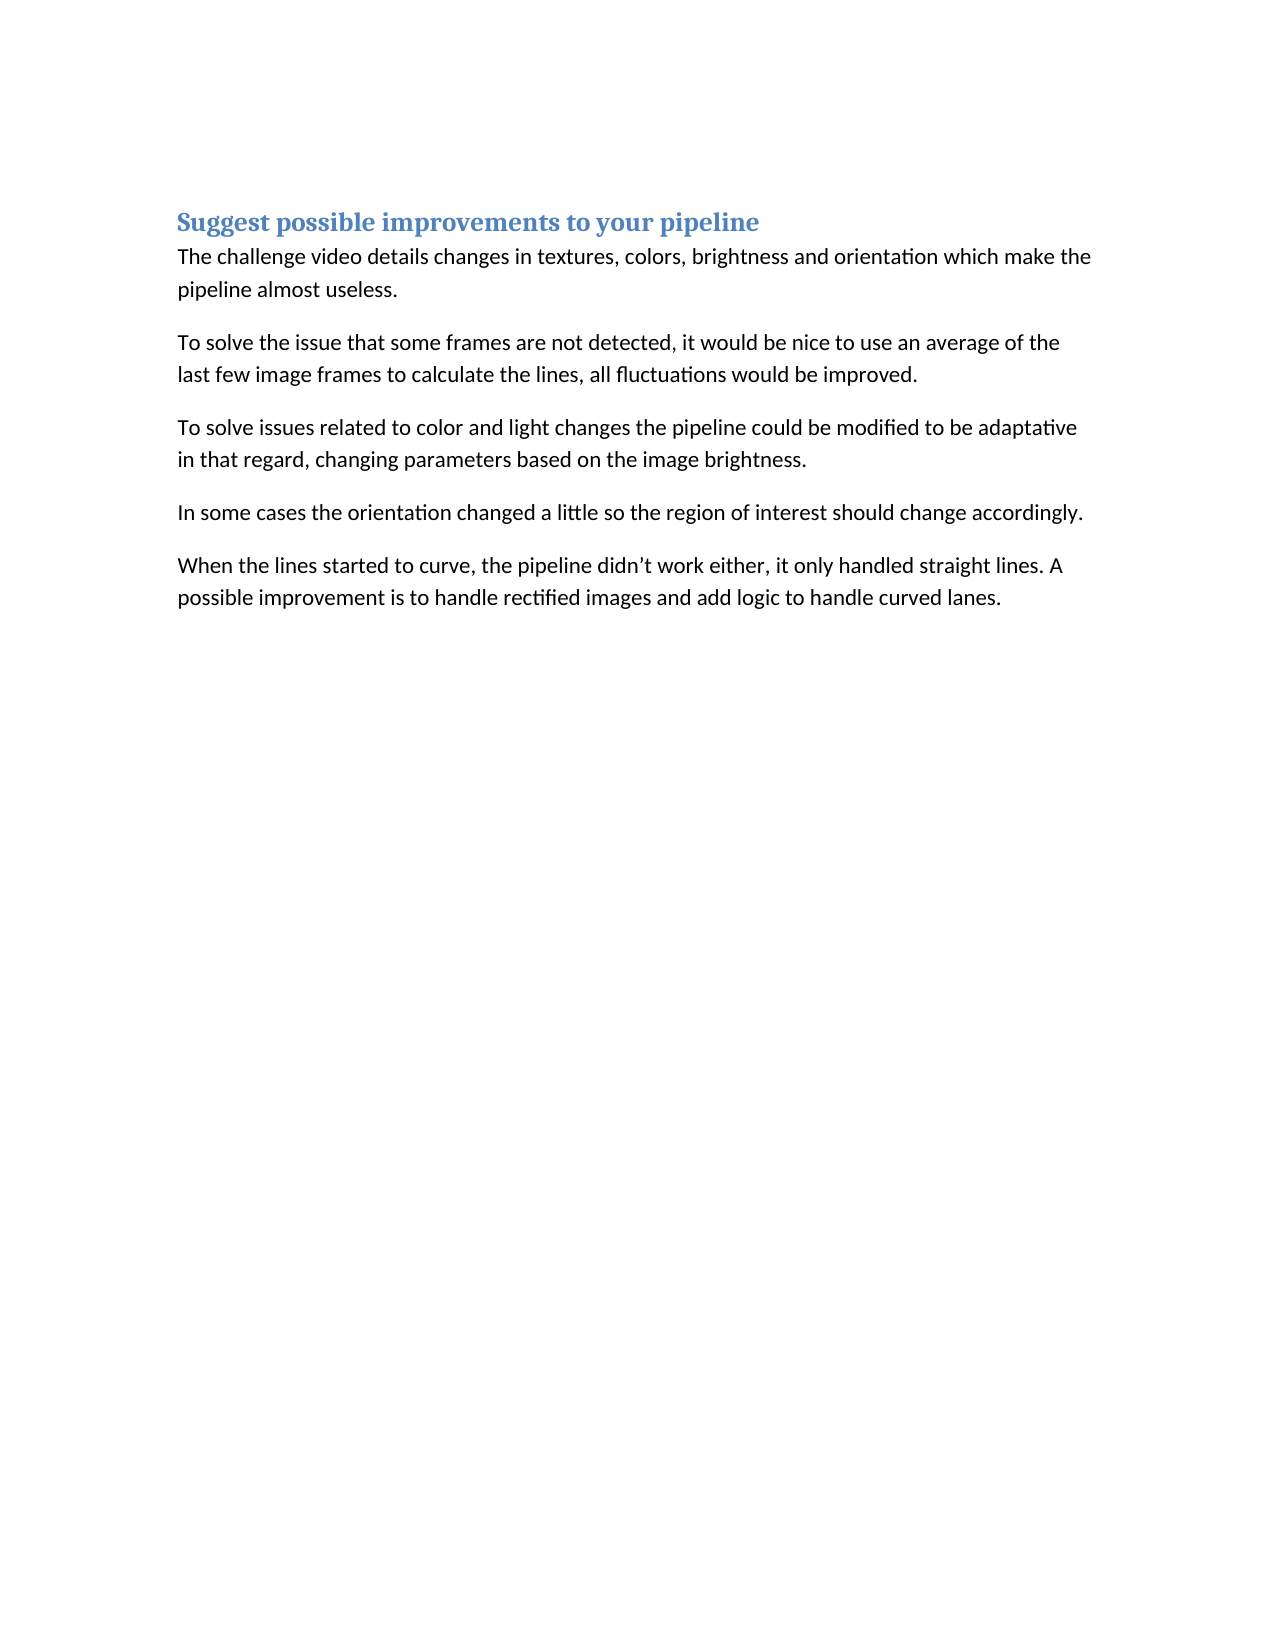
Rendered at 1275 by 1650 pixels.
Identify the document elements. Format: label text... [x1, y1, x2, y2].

text When the lines started to curve, the pipeline didn’t work either, it only handled straight lines. A possible improvement is to handle rectified images and add logic to handle curved lanes. [177, 551, 1098, 611]
text To solve the issue that some frames are not detected, it would be nice to use an average of the last few image frames to calculate the lines, all fluctuations would be improved. [177, 328, 1098, 388]
text To solve issues related to color and light changes the pipeline could be modified to be adaptative in that regard, changing parameters based on the image brightness. [177, 413, 1098, 473]
text The challenge video details changes in textures, colors, brightness and orientation which make the pipeline almost useless. [177, 242, 1098, 303]
subtitle Suggest possible improvements to your pipeline [177, 207, 1098, 238]
text In some cases the orientation changed a little so the region of interest should change accordingly. [177, 498, 1098, 526]
